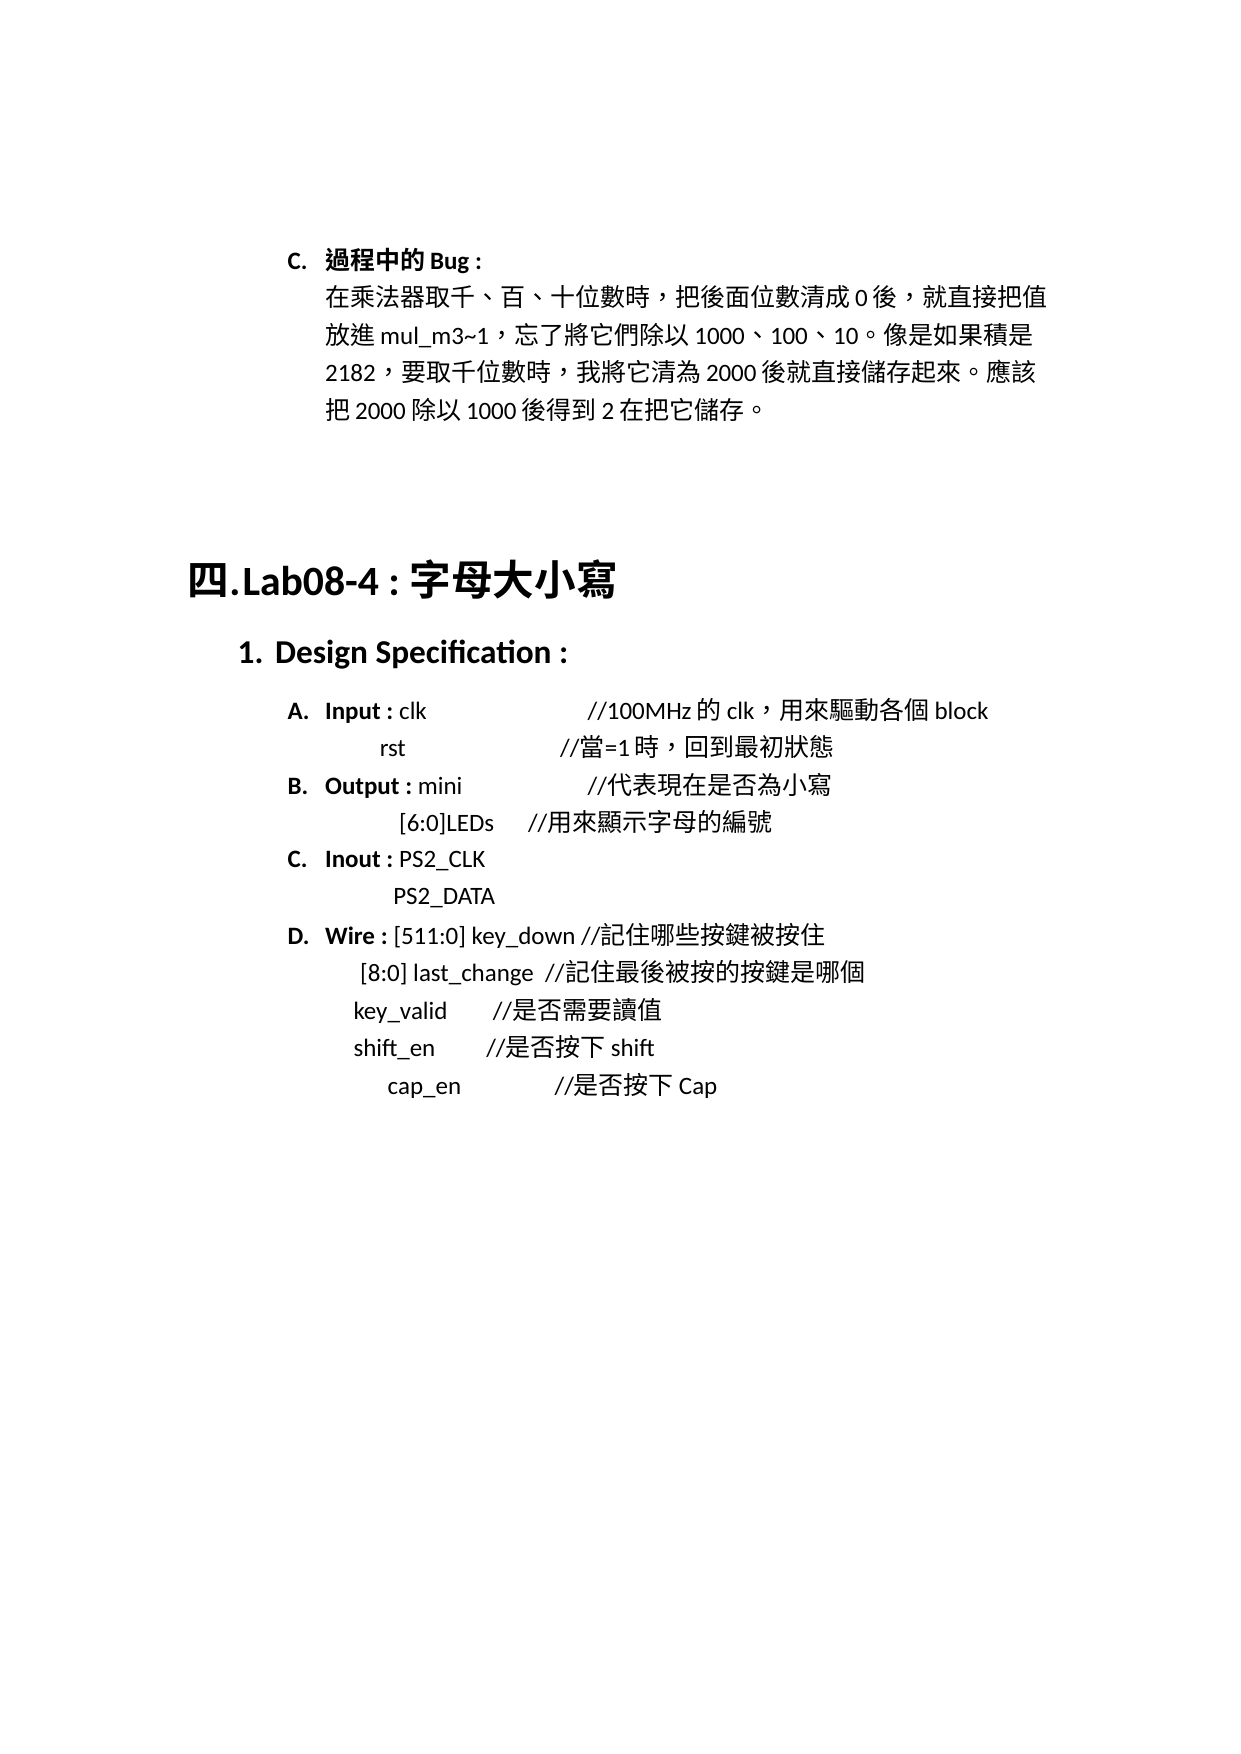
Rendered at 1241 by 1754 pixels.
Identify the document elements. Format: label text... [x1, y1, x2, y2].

list 過程中的Bug : [287, 239, 1053, 277]
list [6:0]LEDs //用來顯示字母的編號 [387, 802, 1053, 839]
list Input : clk //100MHz的clk，用來驅動各個block [287, 689, 1053, 727]
list Lab08-4 : 字母大小寫 [187, 539, 1053, 614]
list Design Specification : [237, 614, 1053, 689]
text [8:0] last_change //記住最後被按的按鍵是哪個 [337, 952, 1053, 989]
list Inout : PS2_CLK [287, 839, 1053, 877]
list key_valid //是否需要讀值 [325, 989, 1053, 1027]
text rst //當=1時，回到最初狀態 [287, 727, 1053, 764]
list shift_en //是否按下shift [325, 1027, 1053, 1064]
list cap_en //是否按下Cap [325, 1064, 1053, 1102]
list Wire : [511:0] key_down //記住哪些按鍵被按住 [287, 914, 1053, 952]
list PS2_DATA [387, 877, 1053, 914]
list Output : mini //代表現在是否為小寫 [287, 764, 1053, 802]
list 在乘法器取千、百、十位數時，把後面位數清成0後，就直接把值放進mul_m3~1，忘了將它們除以1000、100、10。像是如果積是2182，要取千位數時，我將它清為2000後就直接儲存起來。應該把2000除以1000後得到2在把它儲存。 [325, 277, 1053, 427]
